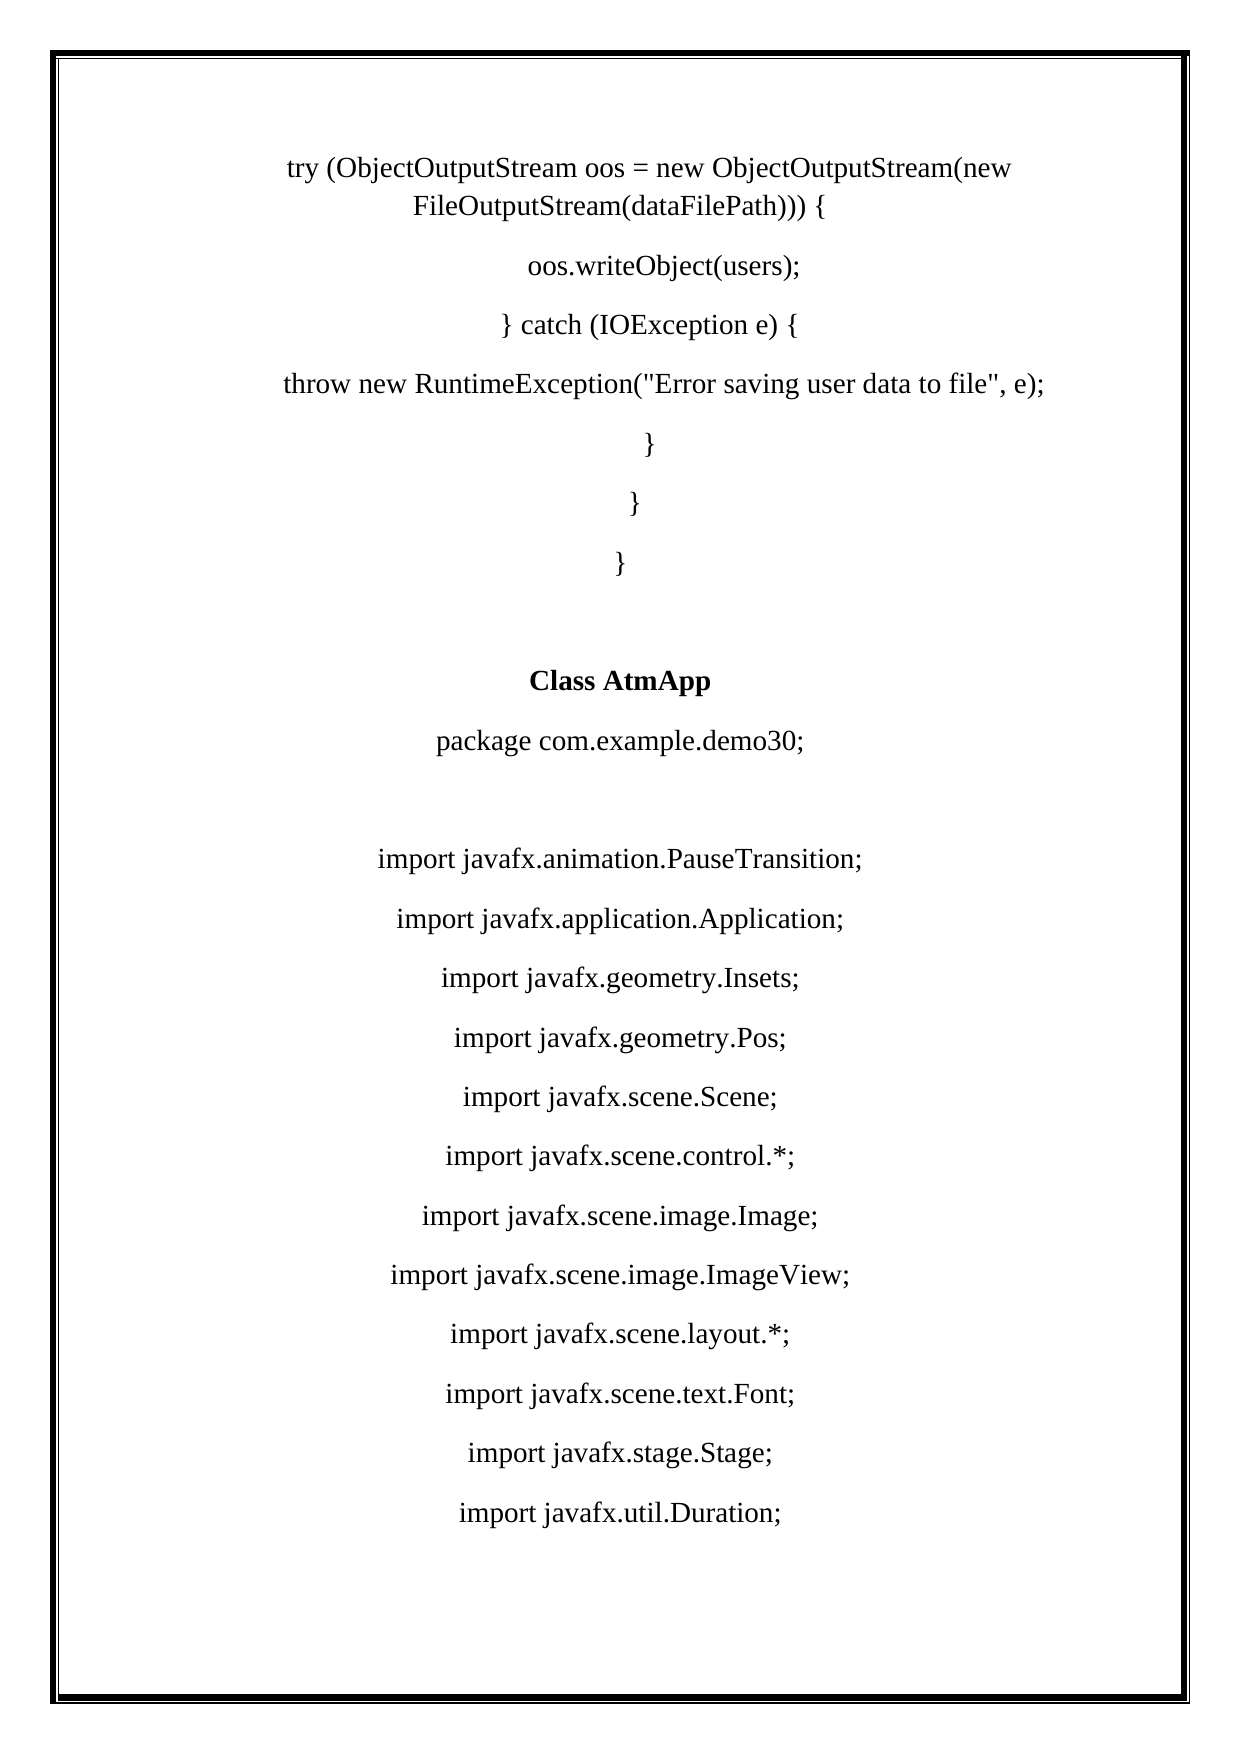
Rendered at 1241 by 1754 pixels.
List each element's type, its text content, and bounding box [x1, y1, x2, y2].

text } catch (IOException e) { [150, 307, 1090, 341]
text import javafx.scene.Scene; [150, 1079, 1090, 1113]
text import javafx.geometry.Pos; [150, 1020, 1090, 1053]
text } [150, 485, 1090, 519]
text import javafx.scene.image.Image; [150, 1198, 1090, 1231]
text import javafx.scene.control.*; [150, 1138, 1090, 1172]
text import javafx.util.Duration; [150, 1495, 1090, 1528]
text Class AtmApp [150, 663, 1090, 697]
text oos.writeObject(users); [150, 248, 1090, 281]
text import javafx.scene.text.Font; [150, 1376, 1090, 1409]
text import javafx.scene.layout.*; [150, 1317, 1090, 1350]
text import javafx.application.Application; [150, 901, 1090, 934]
text import javafx.scene.image.ImageView; [150, 1257, 1090, 1291]
text try (ObjectOutputStream oos = new ObjectOutputStream(new FileOutputStream(dataFilePath))) { [150, 150, 1090, 222]
text import javafx.stage.Stage; [150, 1435, 1090, 1469]
text package com.example.demo30; [150, 723, 1090, 756]
text } [150, 426, 1090, 459]
text throw new RuntimeException("Error saving user data to file", e); [150, 367, 1090, 400]
text import javafx.animation.PauseTransition; [150, 842, 1090, 875]
text import javafx.geometry.Insets; [150, 960, 1090, 994]
text } [150, 545, 1090, 578]
